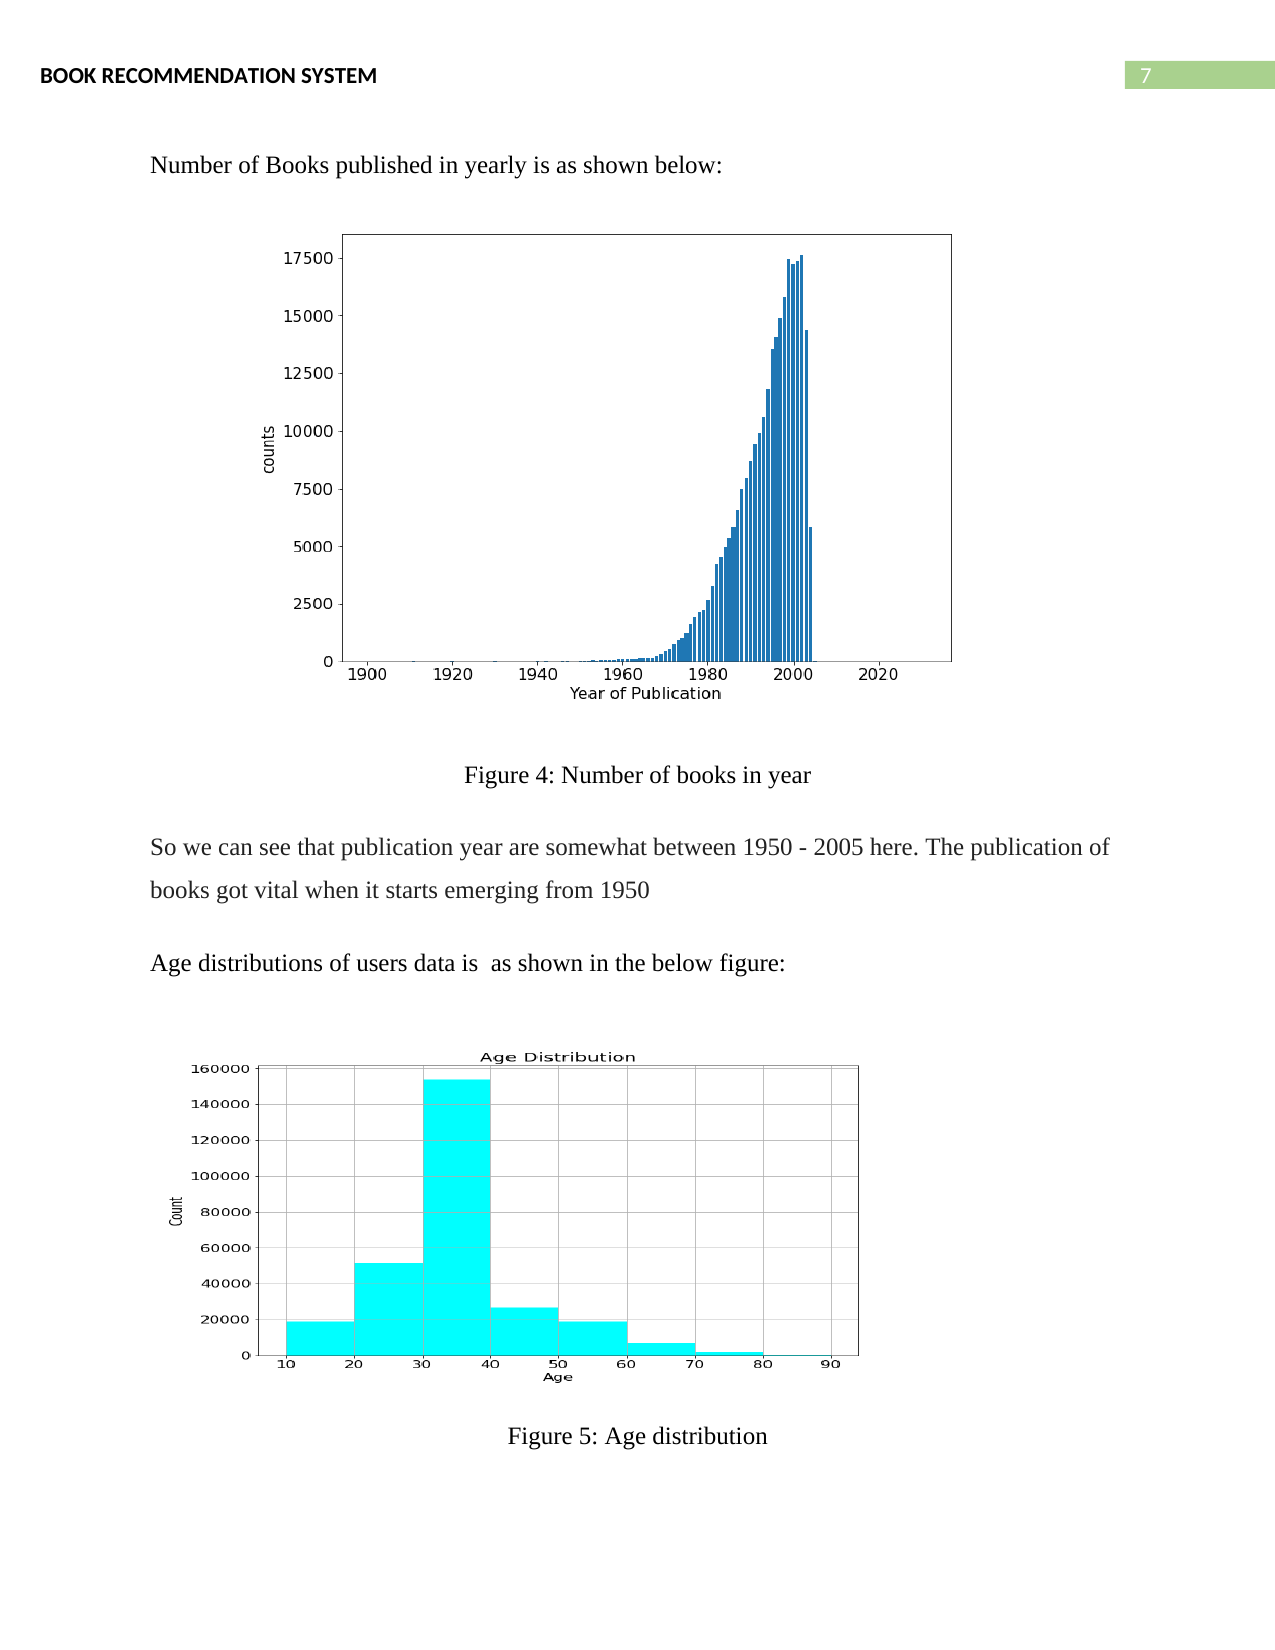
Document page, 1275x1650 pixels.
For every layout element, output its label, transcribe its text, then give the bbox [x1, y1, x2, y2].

picture [150, 1050, 953, 1391]
text So we can see that publication year are somewhat between 1950 - 2005 here. The publication of books got vital when it starts emerging from 1950 [150, 832, 1125, 904]
text Figure 4: Number of books in year [150, 760, 1125, 789]
subtitle Number of Books published in yearly is as shown below: [150, 150, 1125, 179]
picture [256, 222, 1019, 717]
subtitle Age distributions of users data is as shown in the below figure: [150, 948, 1125, 977]
text Figure 5: Age distribution [150, 1421, 1125, 1450]
